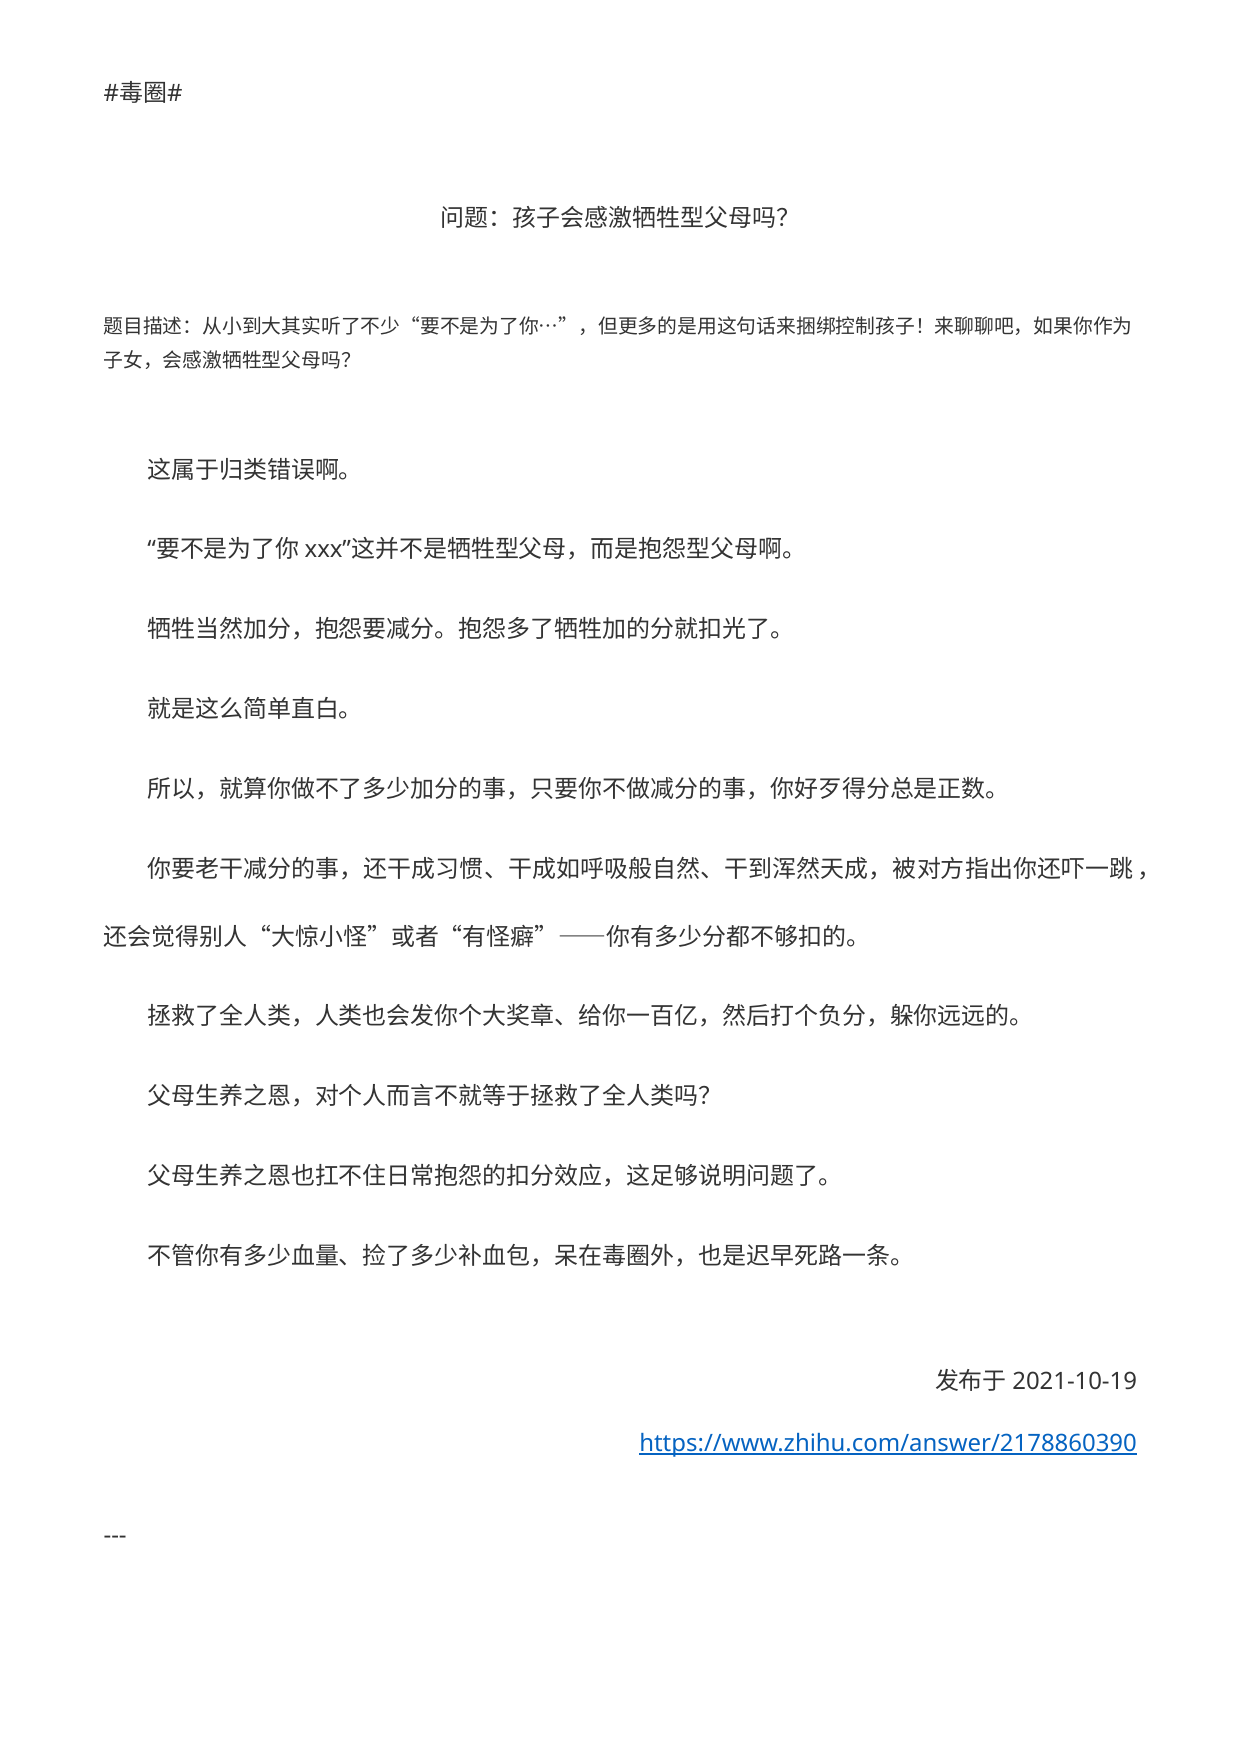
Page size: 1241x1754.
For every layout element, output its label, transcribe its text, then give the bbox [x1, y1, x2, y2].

text “要不是为了你xxx”这并不是牺牲型父母，而是抱怨型父母啊。 [103, 513, 1137, 581]
text 就是这么简单直白。 [103, 673, 1137, 741]
text 父母生养之恩也扛不住日常抱怨的扣分效应，这足够说明问题了。 [103, 1140, 1137, 1208]
text 牺牲当然加分，抱怨要减分。抱怨多了牺牲加的分就扣光了。 [103, 593, 1137, 661]
text 问题：孩子会感激牺牲型父母吗？ [103, 182, 1137, 250]
text 你要老干减分的事，还干成习惯、干成如呼吸般自然、干到浑然天成，被对方指出你还吓一跳，还会觉得别人“大惊小怪”或者“有怪癖”——你有多少分都不够扣的。 [103, 833, 1137, 968]
text --- [103, 1517, 1137, 1551]
text https://www.zhihu.com/answer/2178860390 [103, 1425, 1137, 1459]
text 拯救了全人类，人类也会发你个大奖章、给你一百亿，然后打个负分，躲你远远的。 [103, 980, 1137, 1048]
text 发布于 2021-10-19 [103, 1345, 1137, 1413]
text 所以，就算你做不了多少加分的事，只要你不做减分的事，你好歹得分总是正数。 [103, 753, 1137, 821]
text 不管你有多少血量、捡了多少补血包，呆在毒圈外，也是迟早死路一条。 [103, 1220, 1137, 1288]
text #毒圈# [103, 57, 1137, 125]
text 父母生养之恩，对个人而言不就等于拯救了全人类吗？ [103, 1060, 1137, 1128]
text 这属于归类错误啊。 [103, 434, 1137, 502]
text 题目描述：从小到大其实听了不少“要不是为了你…”，但更多的是用这句话来捆绑控制孩子！来聊聊吧，如果你作为子女，会感激牺牲型父母吗？ [103, 308, 1137, 376]
